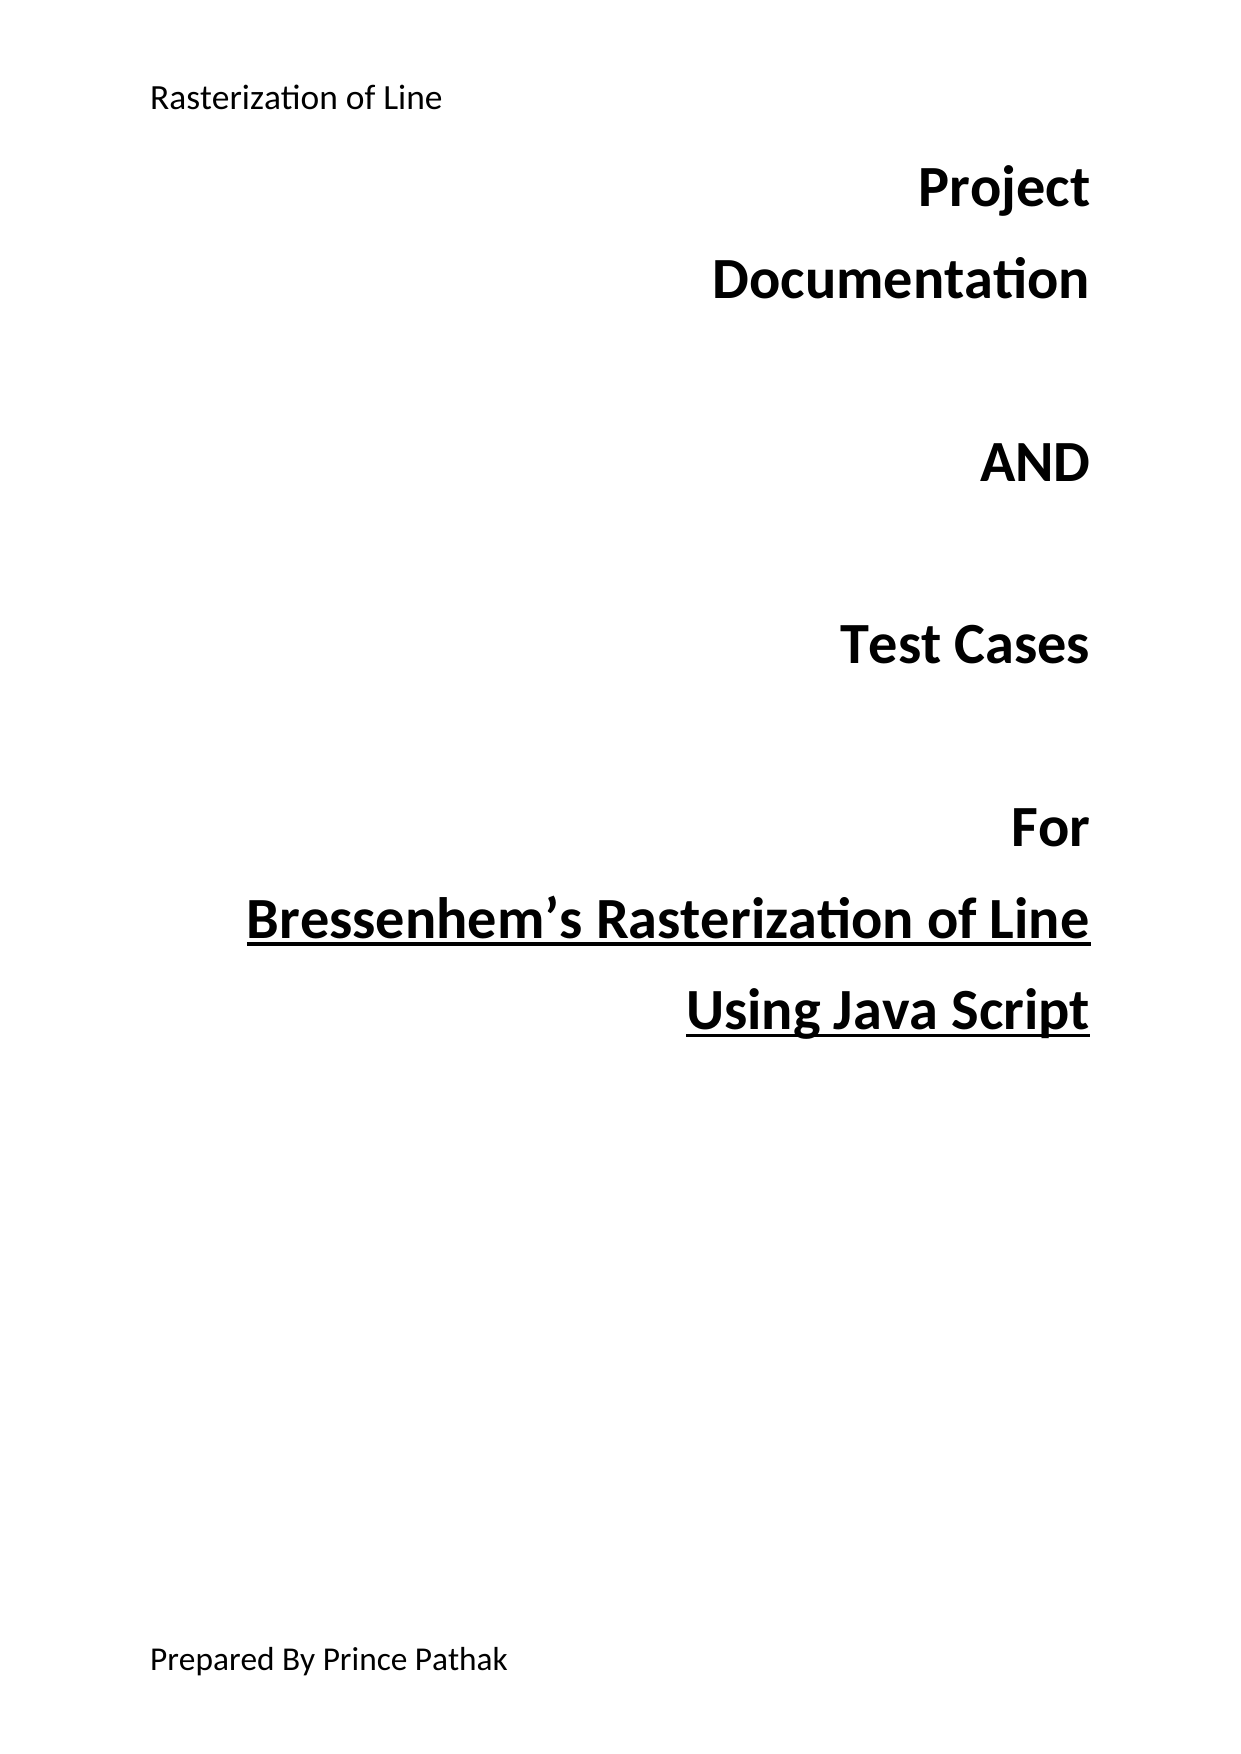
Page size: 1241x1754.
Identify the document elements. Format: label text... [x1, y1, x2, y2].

text Using Java Script [150, 973, 1090, 1044]
text Test Cases [150, 607, 1090, 678]
text Bressenhem’s Rasterization of Line [150, 882, 1090, 953]
text Documentation [150, 241, 1090, 313]
text AND [150, 424, 1090, 496]
text Project [150, 150, 1090, 221]
text For [150, 790, 1090, 861]
